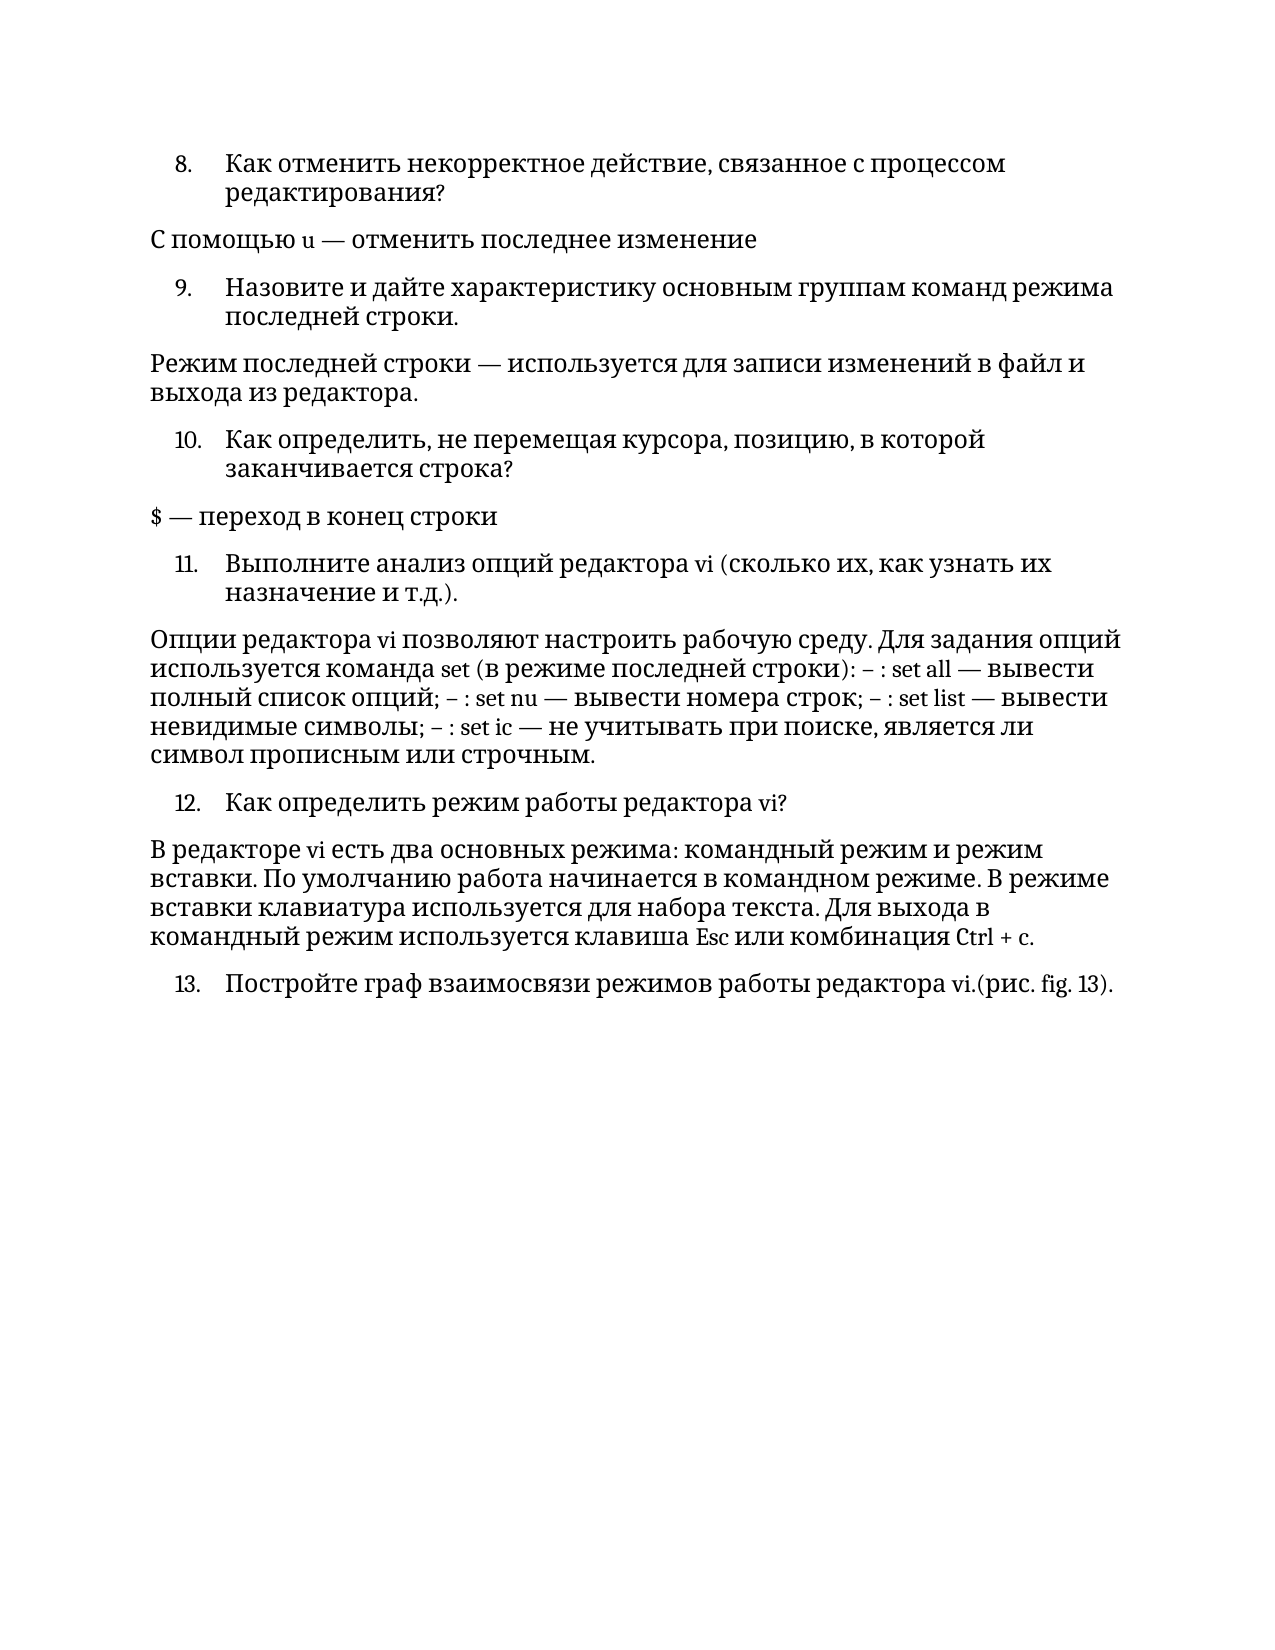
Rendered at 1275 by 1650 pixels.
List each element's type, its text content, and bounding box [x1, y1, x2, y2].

list Постройте граф взаимосвязи режимов работы редактора vi.(рис. fig. 13). [175, 970, 1125, 999]
list Выполните анализ опций редактора vi (сколько их, как узнать их назначение и т.д.). [175, 550, 1125, 607]
text В редакторе vi есть два основных режима: командный режим и режим вставки. По умолчанию работа начинается в командном режиме. В режиме вставки клавиатура используется для набора текста. Для выхода в командный режим используется клавиша Esc или комбинация Ctrl + c. [150, 836, 1125, 951]
list Как отменить некорректное действие, связанное с процессом редактирования? [175, 150, 1125, 207]
list Как определить, не перемещая курсора, позицию, в которой заканчивается строка? [175, 426, 1125, 484]
text С помощью u — отменить последнее изменение [150, 226, 1125, 255]
text Опции редактора vi позволяют настроить рабочую среду. Для задания опций используется команда set (в режиме последней строки): – : set all — вывести полный список опций; – : set nu — вывести номера строк; – : set list — вывести невидимые символы; – : set ic — не учитывать при поиске, является ли символ прописным или строчным. [150, 626, 1125, 770]
list Назовите и дайте характеристику основным группам команд режима последней строки. [175, 274, 1125, 331]
text $ — переход в конец строки [150, 502, 1125, 531]
text Режим последней строки — используется для записи изменений в файл и выхода из редактора. [150, 350, 1125, 407]
list Как определить режим работы редактора vi? [175, 789, 1125, 817]
